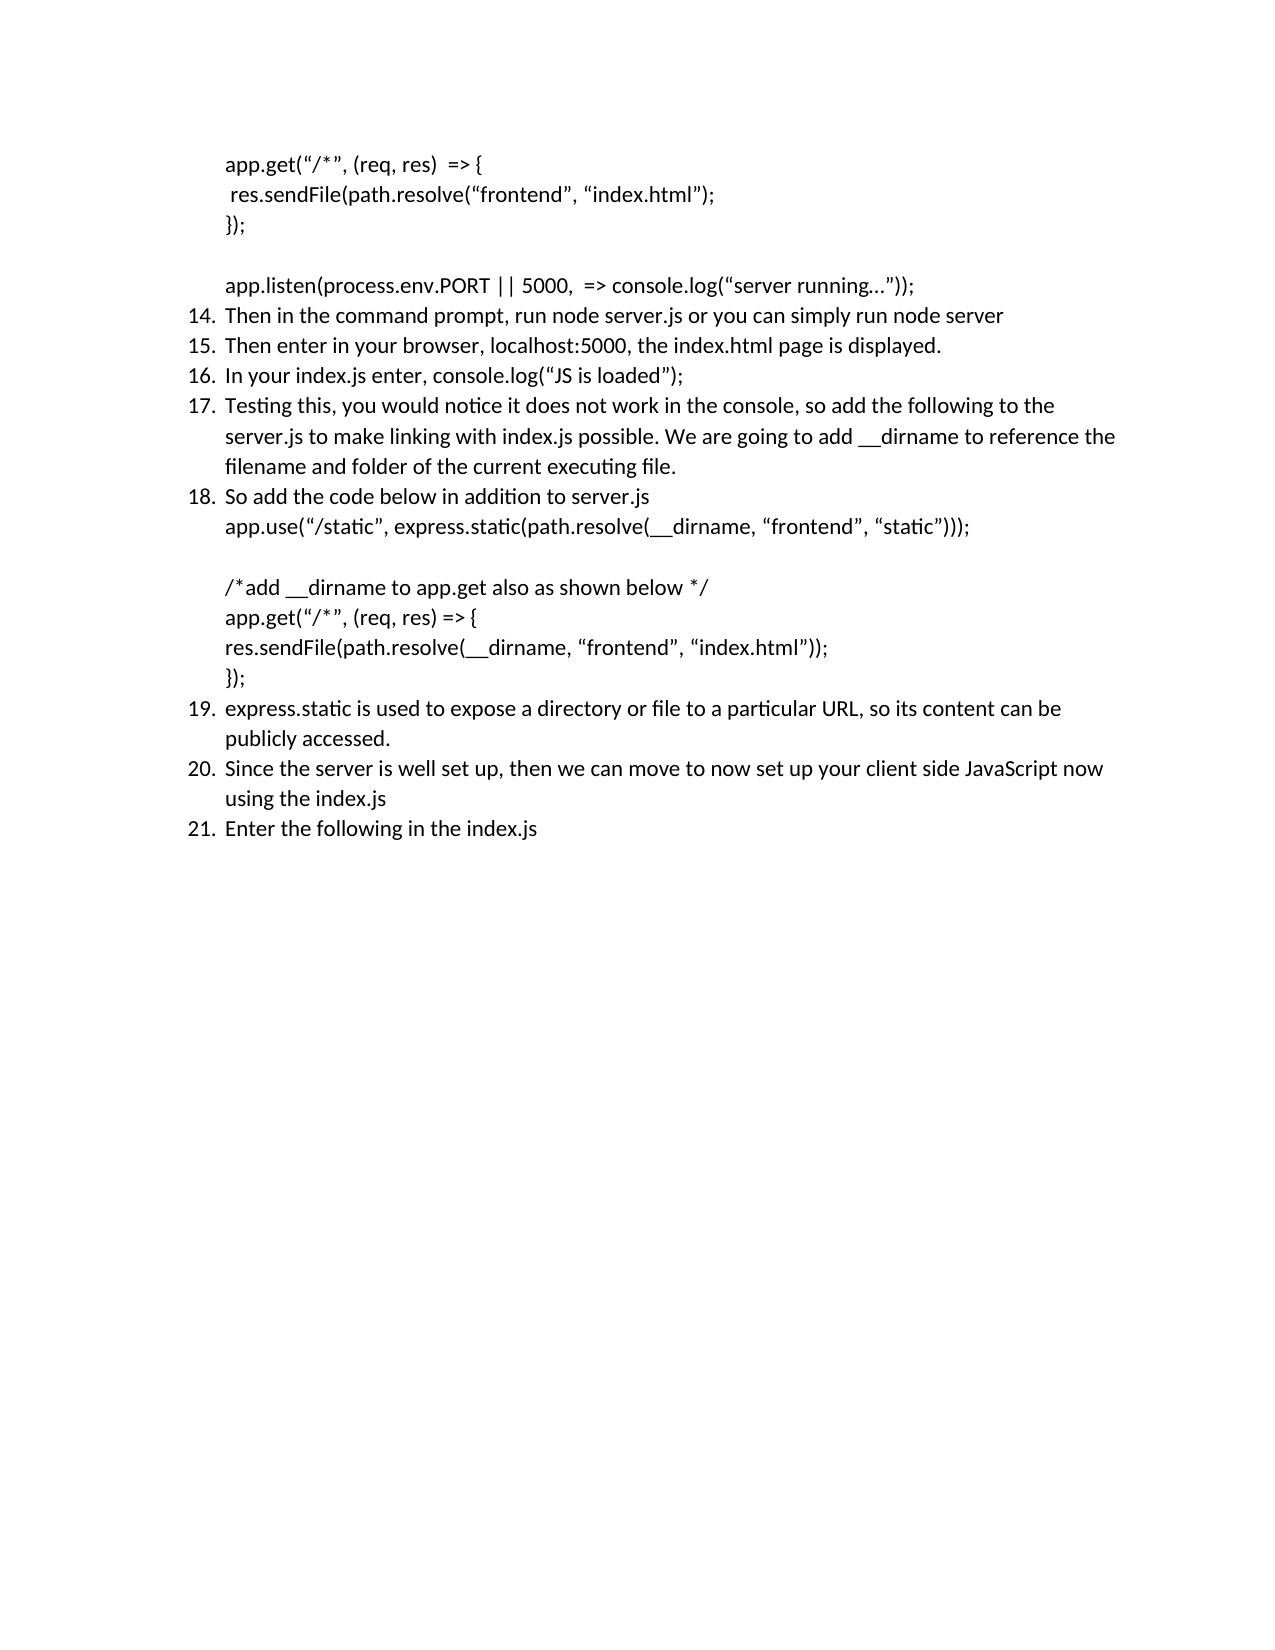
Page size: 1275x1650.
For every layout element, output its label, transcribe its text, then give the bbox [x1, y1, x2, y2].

list app.listen(process.env.PORT || 5000, => console.log(“server running…”)); [225, 271, 1125, 299]
list express.static is used to expose a directory or file to a particular URL, so its content can be publicly accessed. [187, 694, 1125, 752]
list Testing this, you would notice it does not work in the console, so add the following to the server.js to make linking with index.js possible. We are going to add __dirname to reference the filename and folder of the current executing file. [187, 392, 1125, 480]
list Enter the following in the index.js [187, 814, 1125, 843]
list Then enter in your browser, localhost:5000, the index.html page is displayed. [187, 331, 1125, 359]
list app.get(“/*”, (req, res) => { [225, 603, 1125, 631]
list So add the code below in addition to server.js [187, 482, 1125, 510]
list res.sendFile(path.resolve(“frontend”, “index.html”); [225, 180, 1125, 208]
list app.use(“/static”, express.static(path.resolve(__dirname, “frontend”, “static”))); [225, 512, 1125, 541]
list }); [225, 663, 1125, 692]
list app.get(“/*”, (req, res) => { [225, 150, 1125, 178]
list res.sendFile(path.resolve(__dirname, “frontend”, “index.html”)); [225, 633, 1125, 661]
list }); [225, 210, 1125, 238]
list /*add __dirname to app.get also as shown below */ [225, 573, 1125, 601]
list Then in the command prompt, run node server.js or you can simply run node server [187, 301, 1125, 329]
list In your index.js enter, console.log(“JS is loaded”); [187, 361, 1125, 389]
list Since the server is well set up, then we can move to now set up your client side JavaScript now using the index.js [187, 754, 1125, 812]
